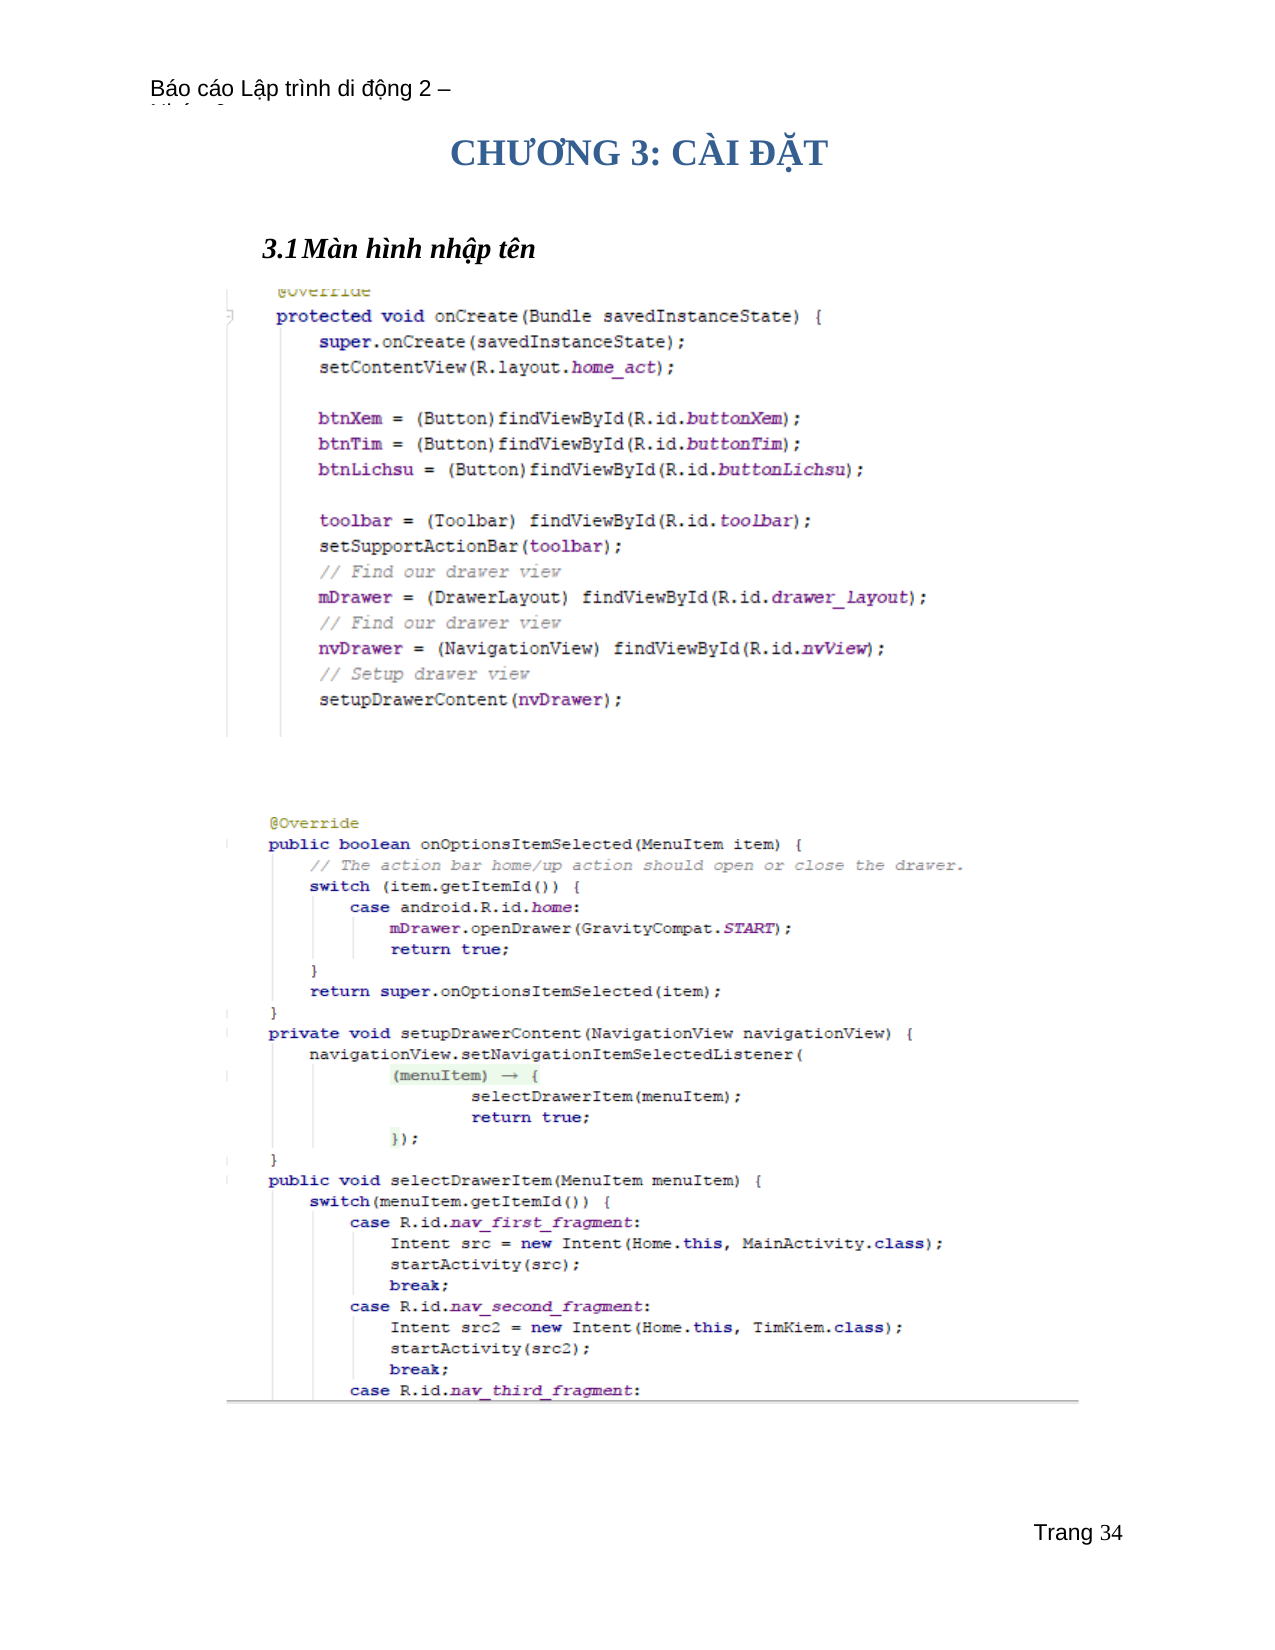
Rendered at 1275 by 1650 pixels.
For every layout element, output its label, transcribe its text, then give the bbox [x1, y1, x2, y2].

subtitle CHƯƠNG 3: CÀI ĐẶT [449, 130, 1187, 173]
picture [226, 817, 1079, 1404]
subtitle Màn hình nhập tên [262, 231, 1187, 264]
picture [226, 289, 926, 737]
